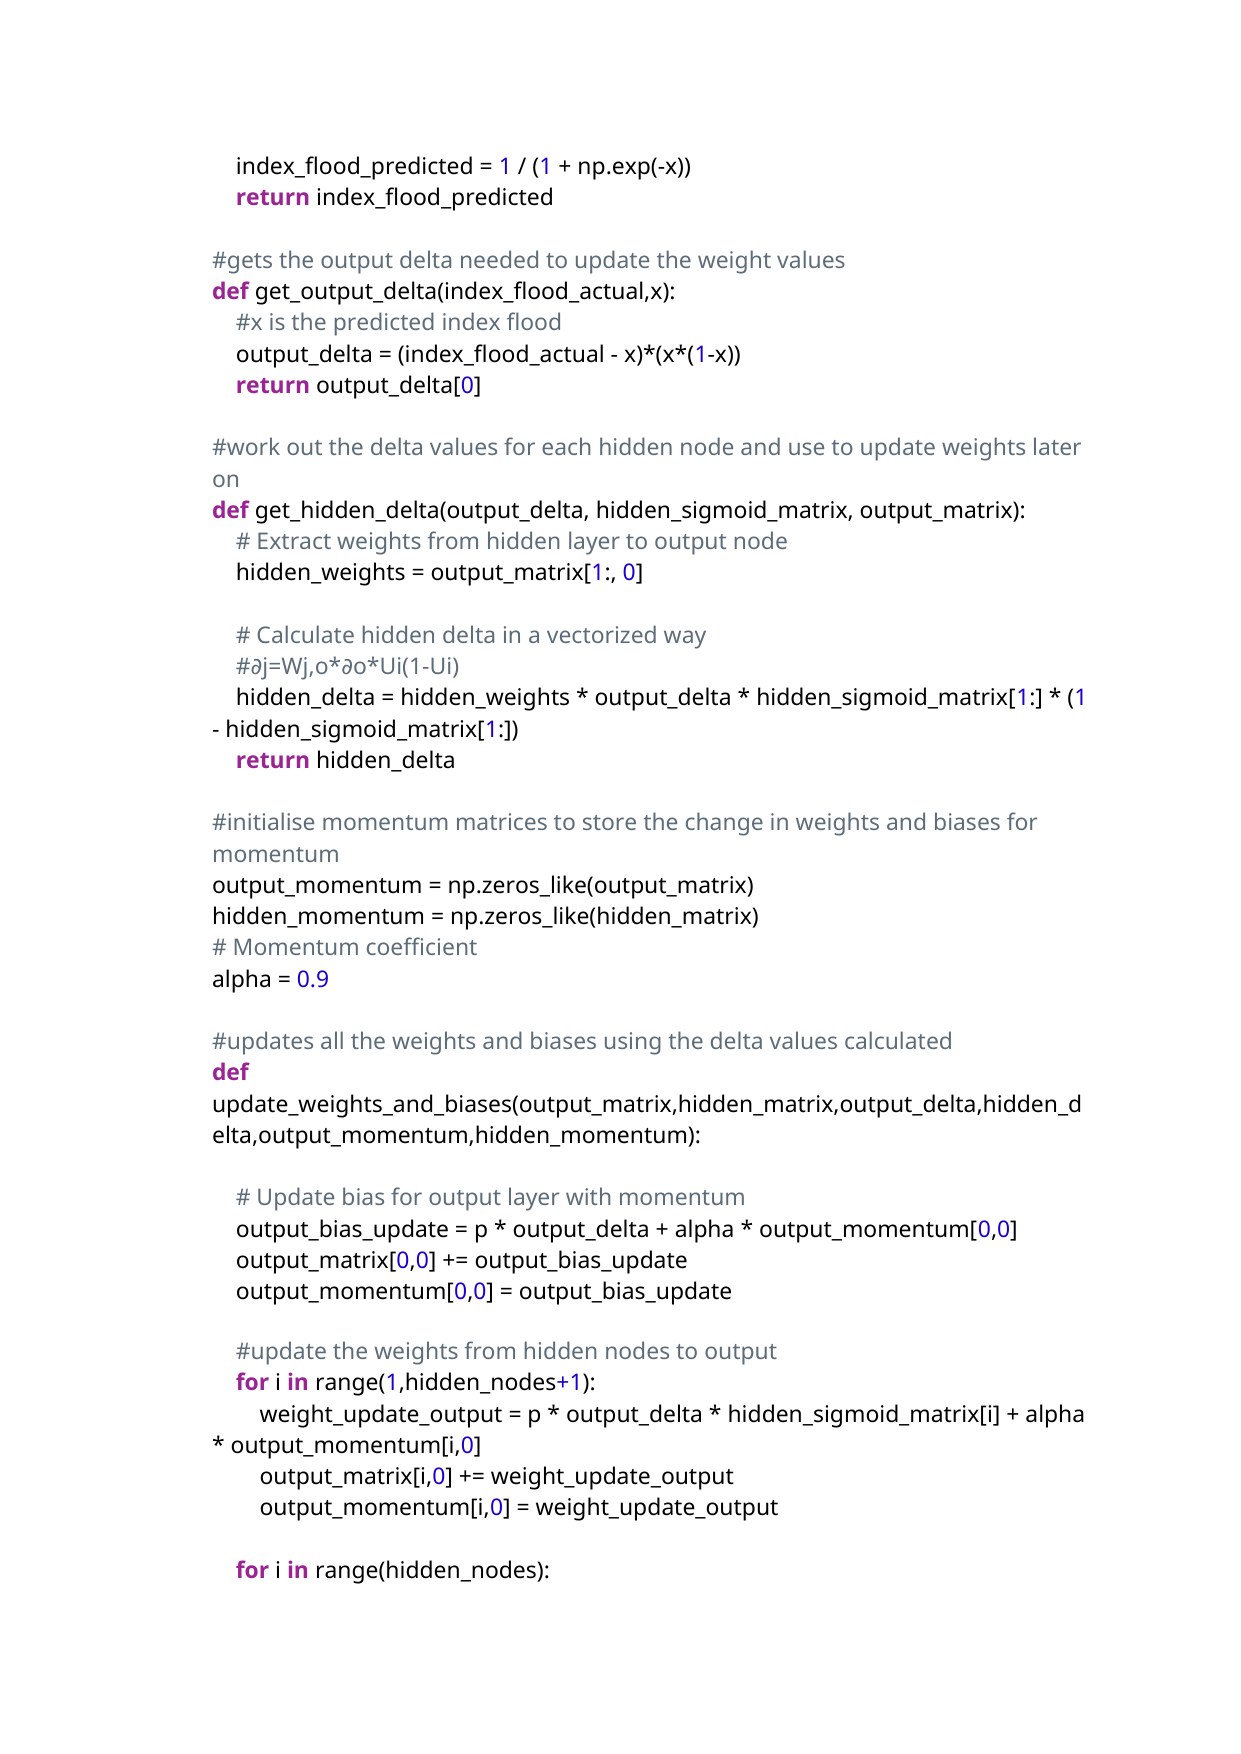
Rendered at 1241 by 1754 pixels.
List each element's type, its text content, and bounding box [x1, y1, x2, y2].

text def get_hidden_delta(output_delta, hidden_sigmoid_matrix, output_matrix): [212, 494, 1090, 525]
text def update_weights_and_biases(output_matrix,hidden_matrix,output_delta,hidden_delta,output_momentum,hidden_momentum): [212, 1056, 1090, 1150]
text for i in range(1,hidden_nodes+1): [212, 1366, 1090, 1397]
text for i in range(hidden_nodes): [212, 1554, 1090, 1585]
text return hidden_delta [212, 744, 1090, 775]
text # Momentum coefficient [212, 931, 1090, 962]
text #initialise momentum matrices to store the change in weights and biases for momentum [212, 806, 1090, 869]
text def get_output_delta(index_flood_actual,x): [212, 275, 1090, 306]
text # Extract weights from hidden layer to output node [212, 525, 1090, 556]
text return index_flood_predicted [212, 181, 1090, 212]
text # Calculate hidden delta in a vectorized way [212, 619, 1090, 650]
text #gets the output delta needed to update the weight values [212, 244, 1090, 275]
text output_delta = (index_flood_actual - x)*(x*(1-x)) [212, 337, 1090, 369]
text output_matrix[i,0] += weight_update_output [212, 1460, 1090, 1491]
text #updates all the weights and biases using the delta values calculated [212, 1025, 1090, 1056]
text alpha = 0.9 [212, 962, 1090, 994]
text weight_update_output = p * output_delta * hidden_sigmoid_matrix[i] + alpha * output_momentum[i,0] [212, 1397, 1090, 1460]
text # Update bias for output layer with momentum [212, 1181, 1090, 1212]
text index_flood_predicted = 1 / (1 + np.exp(-x)) [212, 150, 1090, 181]
text #work out the delta values for each hidden node and use to update weights later on [212, 431, 1090, 494]
text hidden_weights = output_matrix[1:, 0] [212, 556, 1090, 587]
text #x is the predicted index flood [212, 306, 1090, 337]
text output_matrix[0,0] += output_bias_update [212, 1244, 1090, 1275]
text output_momentum = np.zeros_like(output_matrix) [212, 869, 1090, 900]
text hidden_momentum = np.zeros_like(hidden_matrix) [212, 900, 1090, 931]
text #∂j=Wj,o*∂o*Ui(1-Ui) [212, 650, 1090, 681]
text return output_delta[0] [212, 369, 1090, 400]
text output_momentum[i,0] = weight_update_output [212, 1491, 1090, 1522]
text #update the weights from hidden nodes to output [212, 1335, 1090, 1366]
text output_bias_update = p * output_delta + alpha * output_momentum[0,0] [212, 1212, 1090, 1244]
text hidden_delta = hidden_weights * output_delta * hidden_sigmoid_matrix[1:] * (1 - hidden_sigmoid_matrix[1:]) [212, 681, 1090, 744]
text output_momentum[0,0] = output_bias_update [212, 1275, 1090, 1306]
